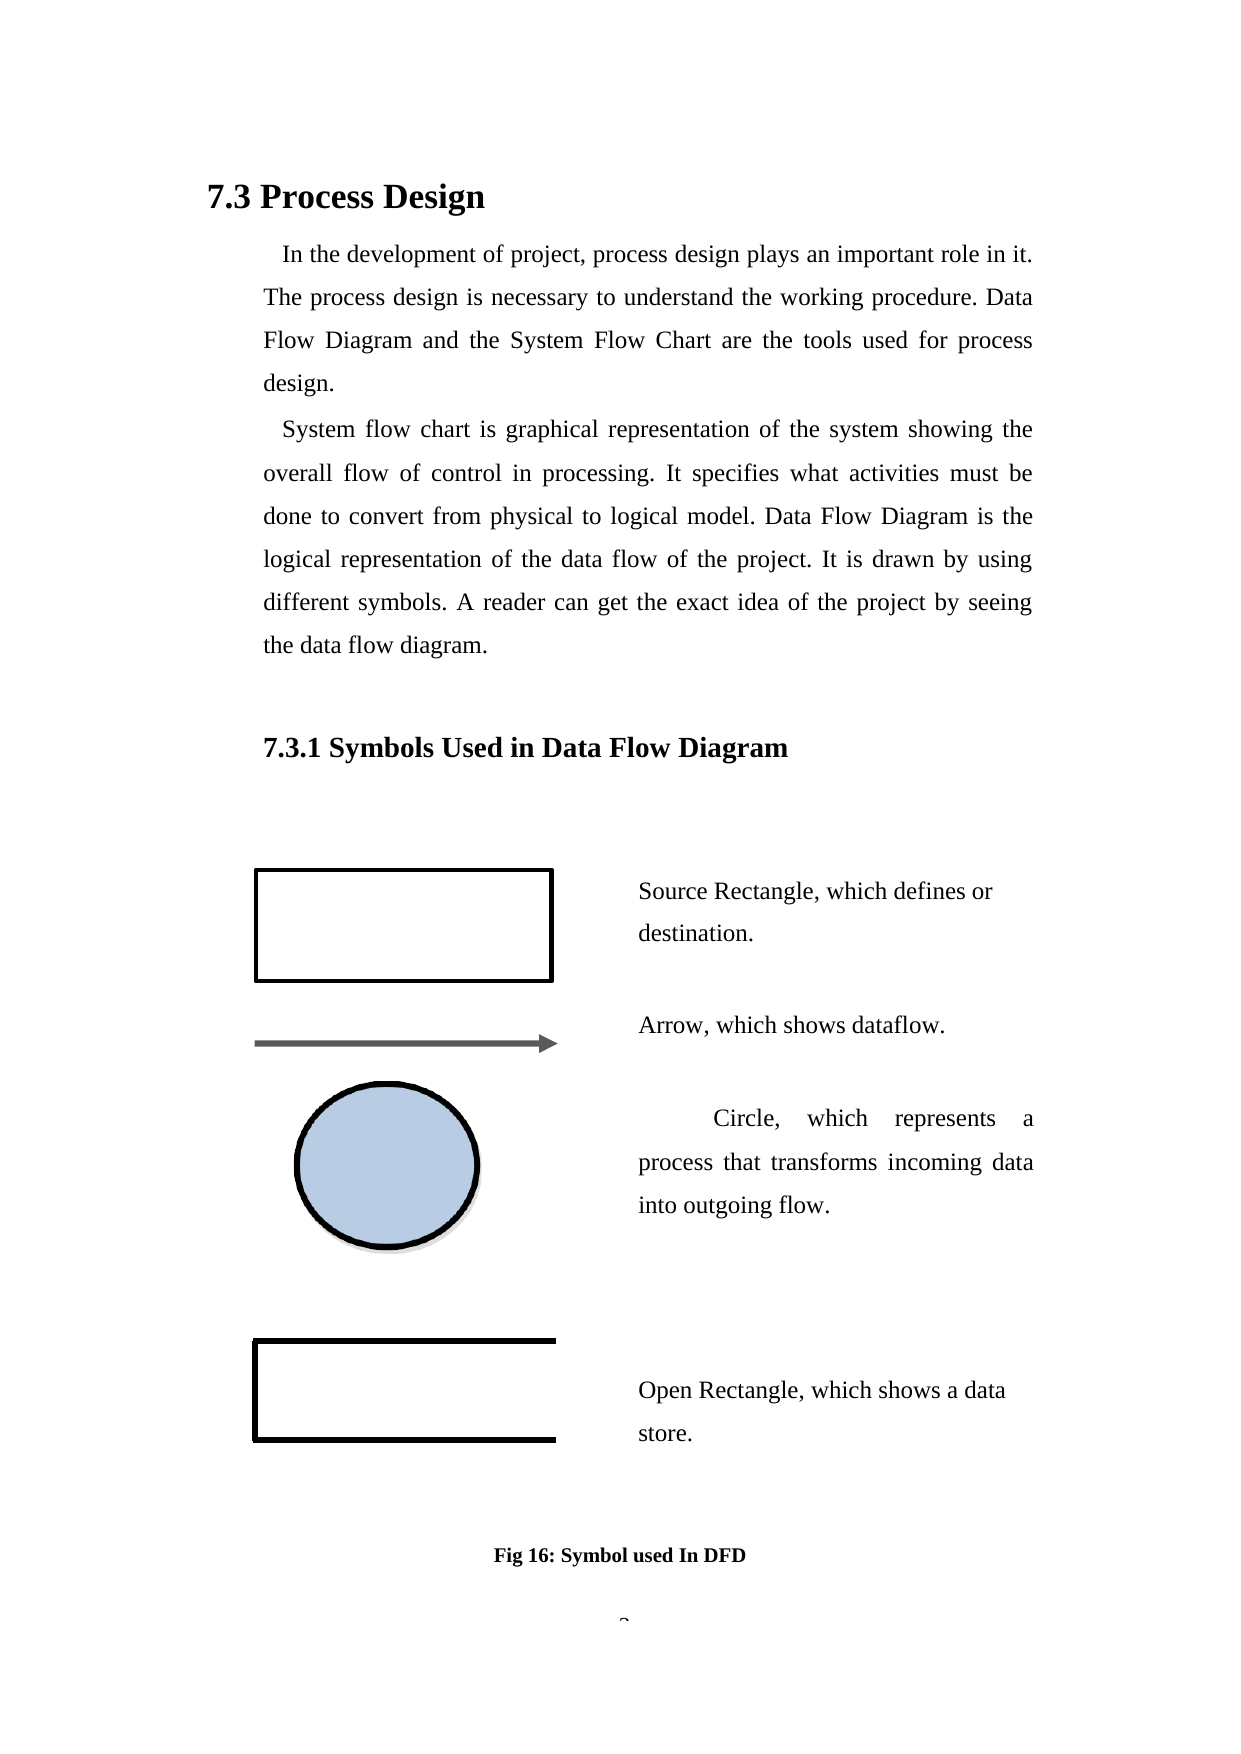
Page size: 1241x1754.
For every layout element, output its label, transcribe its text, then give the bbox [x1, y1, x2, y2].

subtitle Symbols Used in Data Flow Diagram [263, 730, 1217, 764]
picture [293, 1081, 482, 1254]
text Fig 16: Symbol used In DFD [104, 1543, 1136, 1567]
text System flow chart is graphical representation of the system showing the overall flow of control in processing. It specifies what activities must be done to convert from physical to logical model. Data Flow Diagram is the logical representation of the data flow of the project. It is drawn by using different symbols. A reader can get the exact idea of the project by seeing the data flow diagram. [263, 414, 1034, 659]
text Open Rectangle, which shows a data store. [638, 1375, 1028, 1447]
text Circle, which represents a process that transforms incoming data into outgoing flow. [638, 1103, 1034, 1218]
subtitle Process Design [207, 175, 1217, 216]
text In the development of project, process design plays an important role in it. The process design is necessary to understand the working procedure. Data Flow Diagram and the System Flow Chart are the tools used for process design. [263, 239, 1034, 397]
text Source Rectangle, which defines or destination. [638, 876, 1028, 947]
text Arrow, which shows dataflow. [638, 1011, 1217, 1039]
